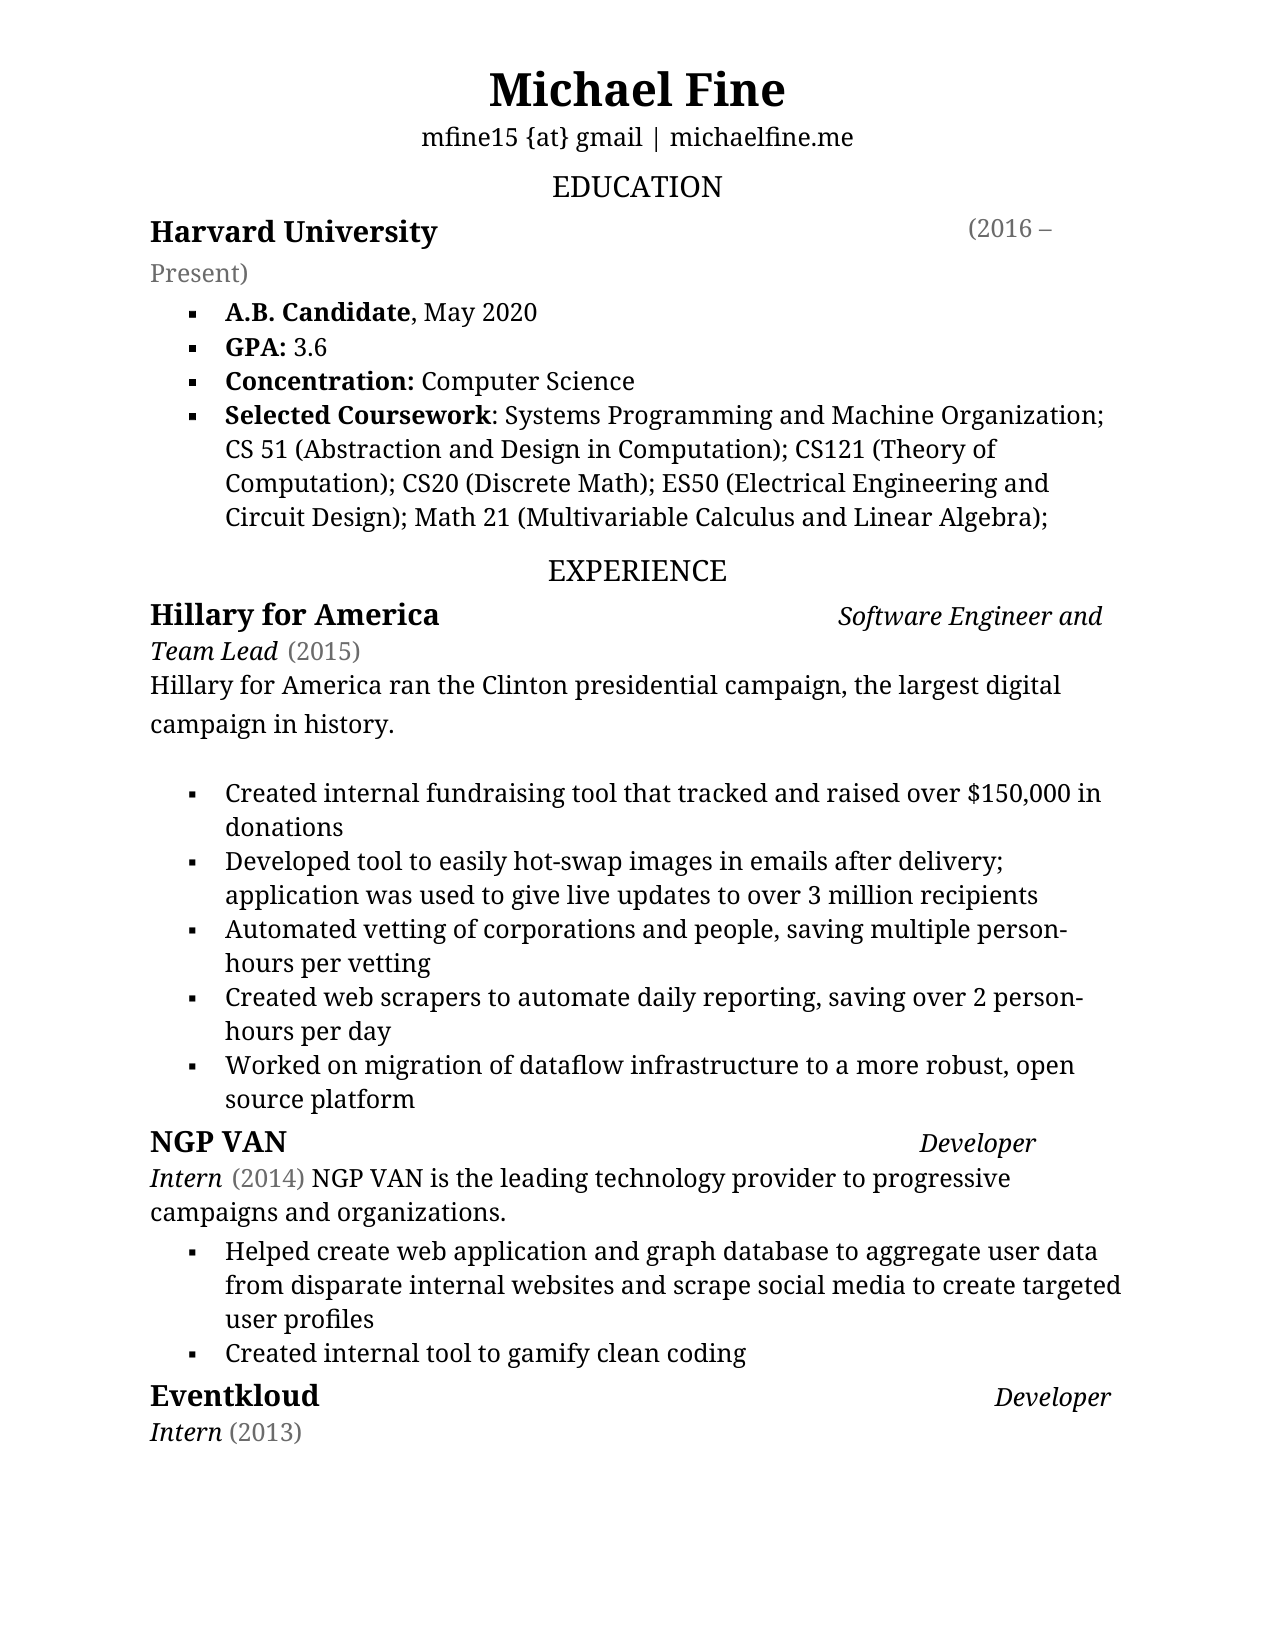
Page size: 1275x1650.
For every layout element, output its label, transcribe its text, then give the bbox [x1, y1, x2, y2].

list Selected Coursework: Systems Programming and Machine Organization; CS 51 (Abstraction and Design in Computation); CS121 (Theory of Computation); CS20 (Discrete Math); ES50 (Electrical Engineering and Circuit Design); Math 21 (Multivariable Calculus and Linear Algebra); [187, 397, 1125, 533]
text Hillary for America ran the Clinton presidential campaign, the largest digital campaign in history. [150, 668, 1125, 741]
text Eventkloud Developer Intern (2013) [150, 1375, 1125, 1449]
list Created web scrapers to automate daily reporting, saving over 2 person-hours per day [187, 980, 1125, 1048]
list Automated vetting of corporations and people, saving multiple person-hours per vetting [187, 912, 1125, 980]
text Hillary for America Software Engineer and Team Lead (2015) [150, 594, 1125, 668]
list Created internal tool to gamify clean coding [187, 1336, 1125, 1370]
text Harvard University (2016 – Present) [150, 211, 1125, 290]
list Created internal fundraising tool that tracked and raised over $150,000 in donations [187, 775, 1125, 843]
list GPA: 3.6 [187, 329, 1125, 363]
list Helped create web application and graph database to aggregate user data from disparate internal websites and scrape social media to create targeted user profiles [187, 1234, 1125, 1336]
list Worked on migration of dataflow infrastructure to a more robust, open source platform [187, 1048, 1125, 1116]
list A.B. Candidate, May 2020 [187, 295, 1125, 329]
list Developed tool to easily hot-swap images in emails after delivery; application was used to give live updates to over 3 million recipients [187, 843, 1125, 912]
text NGP VAN Developer Intern (2014) NGP VAN is the leading technology provider to progressive campaigns and organizations. [150, 1121, 1125, 1229]
list Concentration: Computer Science [187, 363, 1125, 397]
subtitle EXPERIENCE [150, 550, 1125, 590]
text EDUCATION [150, 166, 1125, 206]
